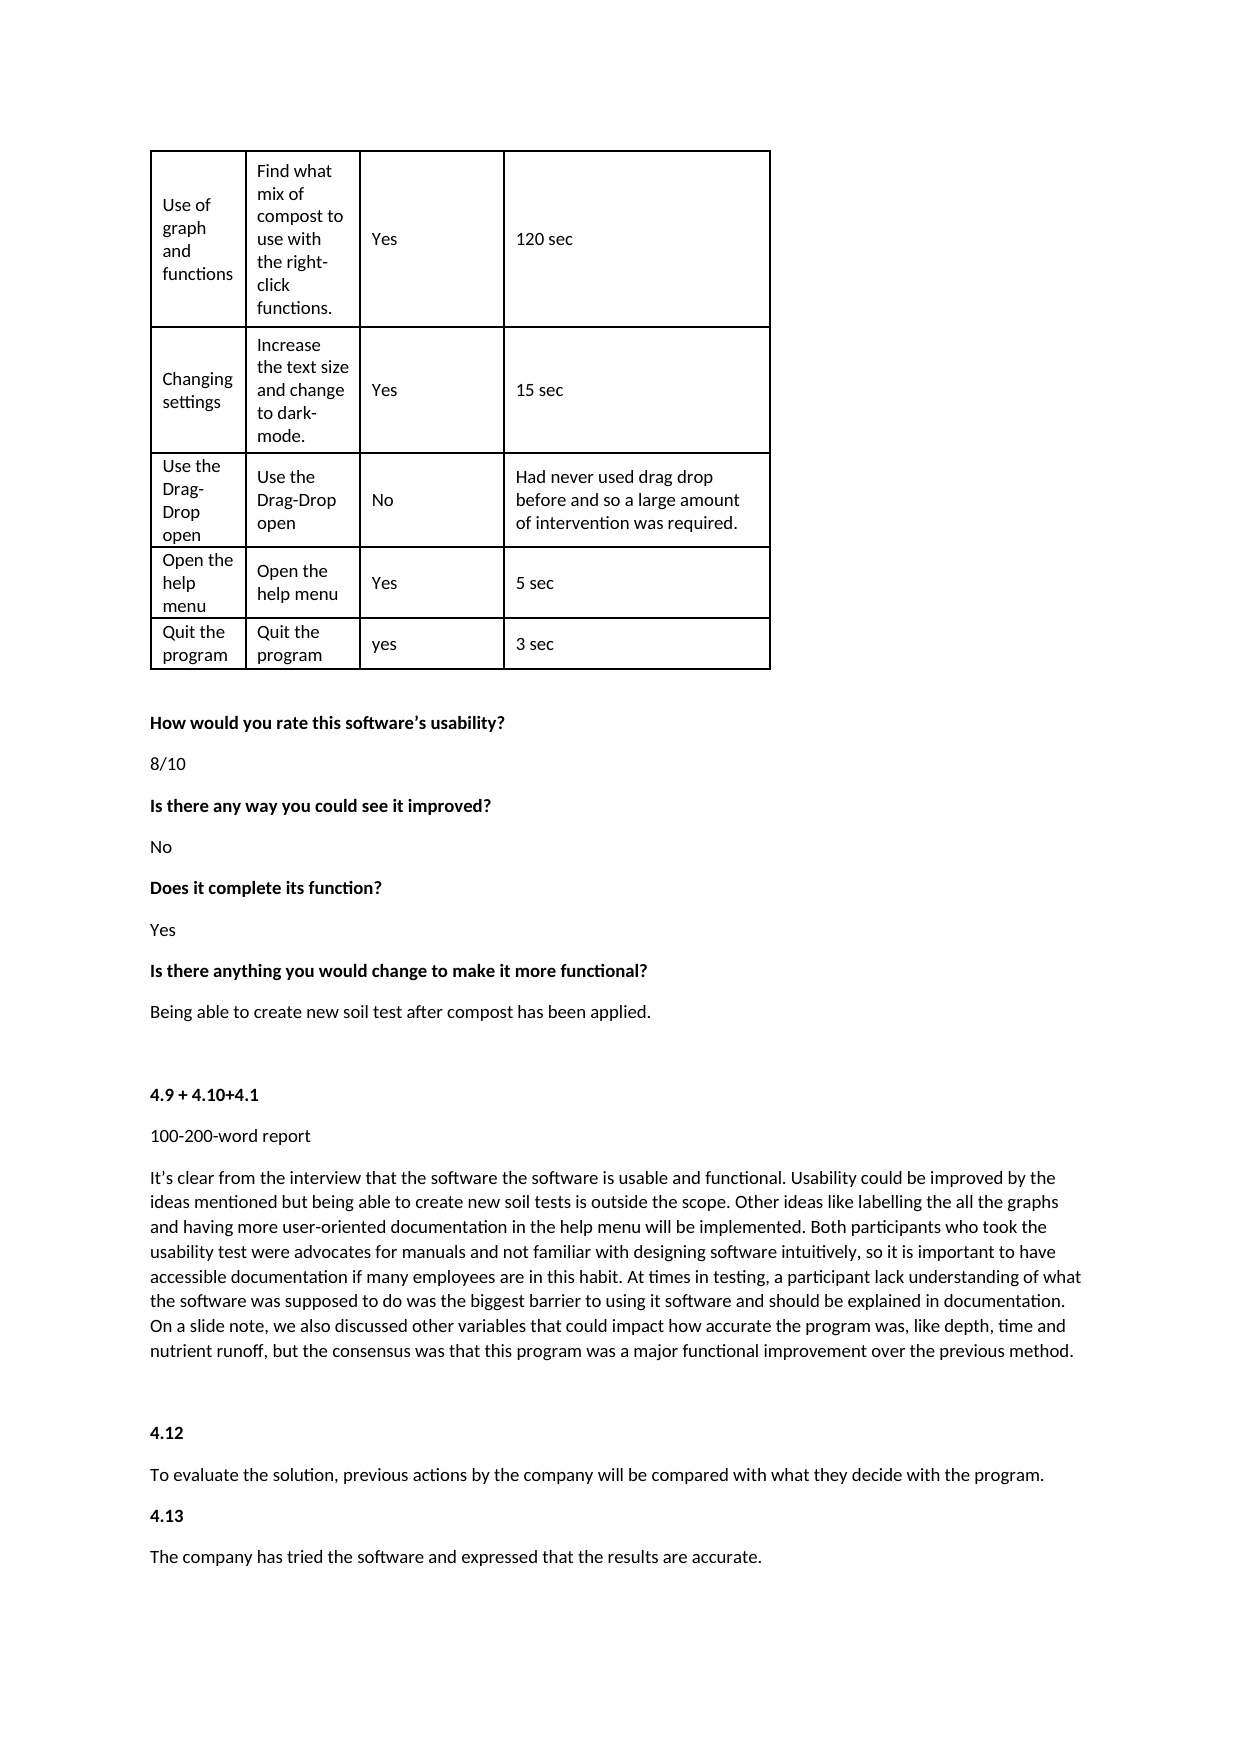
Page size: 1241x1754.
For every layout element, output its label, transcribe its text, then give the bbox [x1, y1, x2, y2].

table_cell 15 sec [505, 328, 769, 452]
text 4.12 [150, 1422, 1090, 1444]
table_cell 120 sec [505, 152, 769, 326]
table_cell 5 sec [505, 548, 769, 617]
table_cell Yes [361, 328, 503, 452]
text 4.9 + 4.10+4.1 [150, 1083, 1090, 1106]
text To evaluate the solution, previous actions by the company will be compared with what they decide with the program. [150, 1463, 1090, 1486]
table_cell Yes [361, 548, 503, 617]
table_cell Had never used drag drop before and so a large amount of intervention was required. [505, 454, 769, 546]
text Does it complete its function? [150, 877, 1090, 899]
table_cell Yes [361, 152, 503, 326]
table_cell Changing settings [152, 328, 245, 452]
text Being able to create new soil test after compost has been applied. [150, 1001, 1090, 1023]
table_cell No [361, 454, 503, 546]
table_cell yes [361, 619, 503, 668]
table_cell Quit the program [247, 619, 359, 668]
table_cell 3 sec [505, 619, 769, 668]
text It’s clear from the interview that the software the software is usable and functional. Usability could be improved by the ideas mentioned but being able to create new soil tests is outside the scope. Other ideas like labelling the all the graphs and having more user-oriented documentation in the help menu will be implemented. Both participants who took the usability test were advocates for manuals and not familiar with designing software intuitively, so it is important to have accessible documentation if many employees are in this habit. At times in testing, a participant lack understanding of what the software was supposed to do was the biggest barrier to using it software and should be explained in documentation. On a slide note, we also discussed other variables that could impact how accurate the program was, like depth, time and nutrient runoff, but the consensus was that this program was a major functional improvement over the previous method. [150, 1166, 1090, 1362]
text Is there any way you could see it improved? [150, 794, 1090, 817]
table_cell Find what mix of compost to use with the right-click functions. [247, 152, 359, 326]
table_cell Open the help menu [152, 548, 245, 617]
text Yes [150, 918, 1090, 941]
table_cell Use of graph and functions [152, 152, 245, 326]
text Is there anything you would change to make it more functional? [150, 959, 1090, 982]
table_cell Increase the text size and change to dark-mode. [247, 328, 359, 452]
table_cell Quit the program [152, 619, 245, 668]
text 8/10 [150, 752, 1090, 775]
table_cell Use the Drag-Drop open [247, 454, 359, 546]
table_cell Use the Drag-Drop open [152, 454, 245, 546]
text 100-200-word report [150, 1125, 1090, 1148]
text The company has tried the software and expressed that the results are accurate. [150, 1546, 1090, 1568]
table_cell Open the help menu [247, 548, 359, 617]
text No [150, 835, 1090, 858]
text How would you rate this software’s usability? [150, 711, 1090, 734]
text 4.13 [150, 1504, 1090, 1527]
